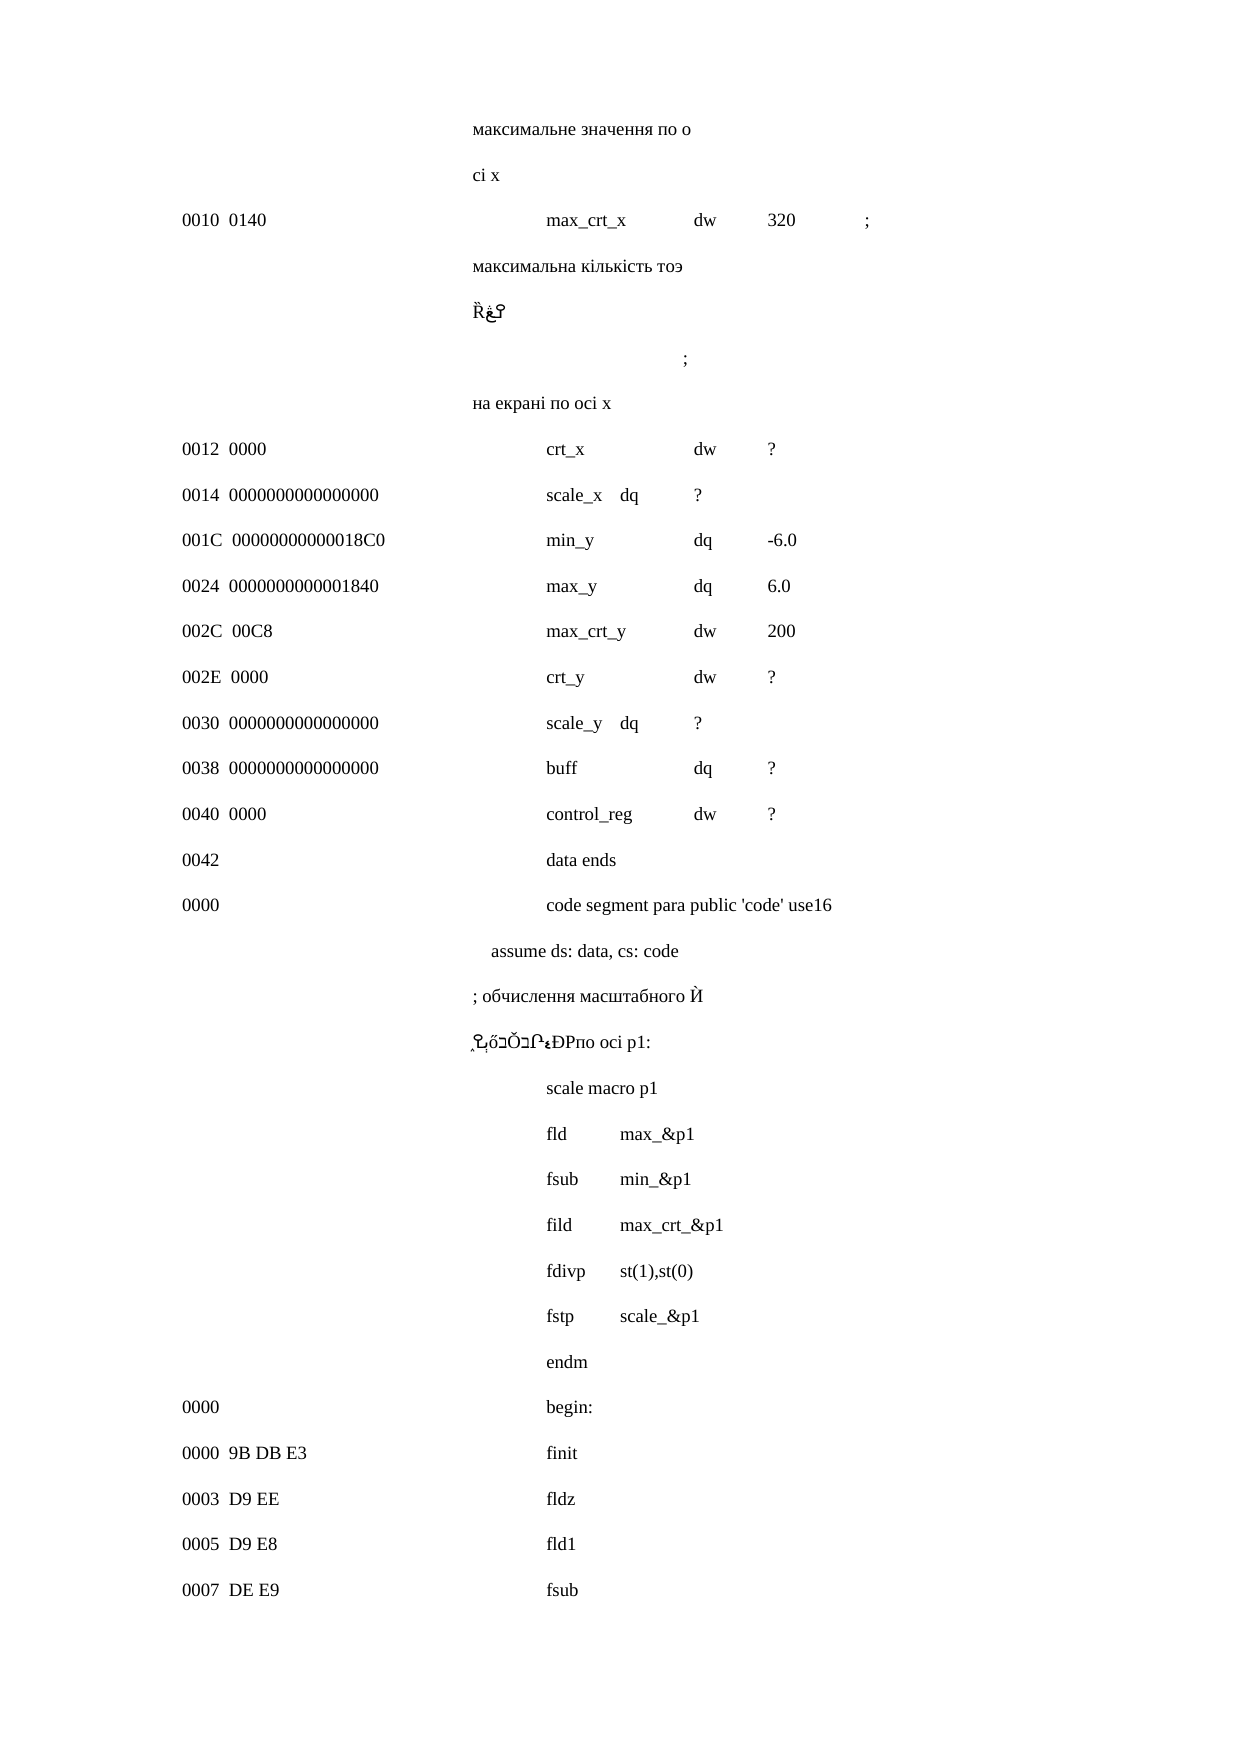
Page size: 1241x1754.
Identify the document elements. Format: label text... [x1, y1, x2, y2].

text 0024 0000000000001840 max_y dq 6.0 [177, 575, 1152, 596]
text fdivp st(1),st(0) [177, 1259, 1152, 1281]
text fstp scale_&p1 [177, 1305, 1152, 1327]
text сі х [177, 164, 1152, 185]
text максимальне значення по о [177, 118, 1152, 140]
text ; [177, 347, 1152, 368]
text ; обчислення масштабного Ѝ [177, 985, 1152, 1007]
text fld max_&p1 [177, 1123, 1152, 1144]
text 002C 00C8 max_crt_y dw 200 [177, 620, 1152, 642]
text на екрані по осі х [177, 392, 1152, 414]
text scale macro p1 [177, 1077, 1152, 1099]
text 0012 0000 crt_x dw ? [177, 438, 1152, 459]
text 0000 begin: [177, 1396, 1152, 1418]
text 0000 9B DB E3 finit [177, 1442, 1152, 1464]
text 0040 0000 control_reg dw ? [177, 803, 1152, 824]
text fild max_crt_&p1 [177, 1214, 1152, 1236]
text 0010 0140 max_crt_x dw 320 ; [177, 209, 1152, 231]
text 0005 D9 E8 fld1 [177, 1533, 1152, 1555]
text 0030 0000000000000000 scale_y dq ? [177, 712, 1152, 733]
text fsub min_&p1 [177, 1168, 1152, 1190]
text ېߐ֑őבǑבՐޑÐРпо осі p1: [177, 1031, 1152, 1053]
text 0007 DE E9 fsub [177, 1579, 1152, 1601]
text 0003 D9 EE fldz [177, 1488, 1152, 1509]
text 0038 0000000000000000 buff dq ? [177, 757, 1152, 779]
text максимальна кількість тоэ [177, 255, 1152, 277]
text endm [177, 1351, 1152, 1372]
text assume ds: data, cs: code [177, 940, 1152, 961]
text Ȑߐڠ [177, 301, 1152, 323]
text 001C 00000000000018C0 min_y dq -6.0 [177, 529, 1152, 551]
text 0042 data ends [177, 848, 1152, 870]
text 002E 0000 crt_y dw ? [177, 666, 1152, 688]
text 0000 code segment para public 'code' use16 [177, 894, 1152, 916]
text 0014 0000000000000000 scale_x dq ? [177, 483, 1152, 505]
